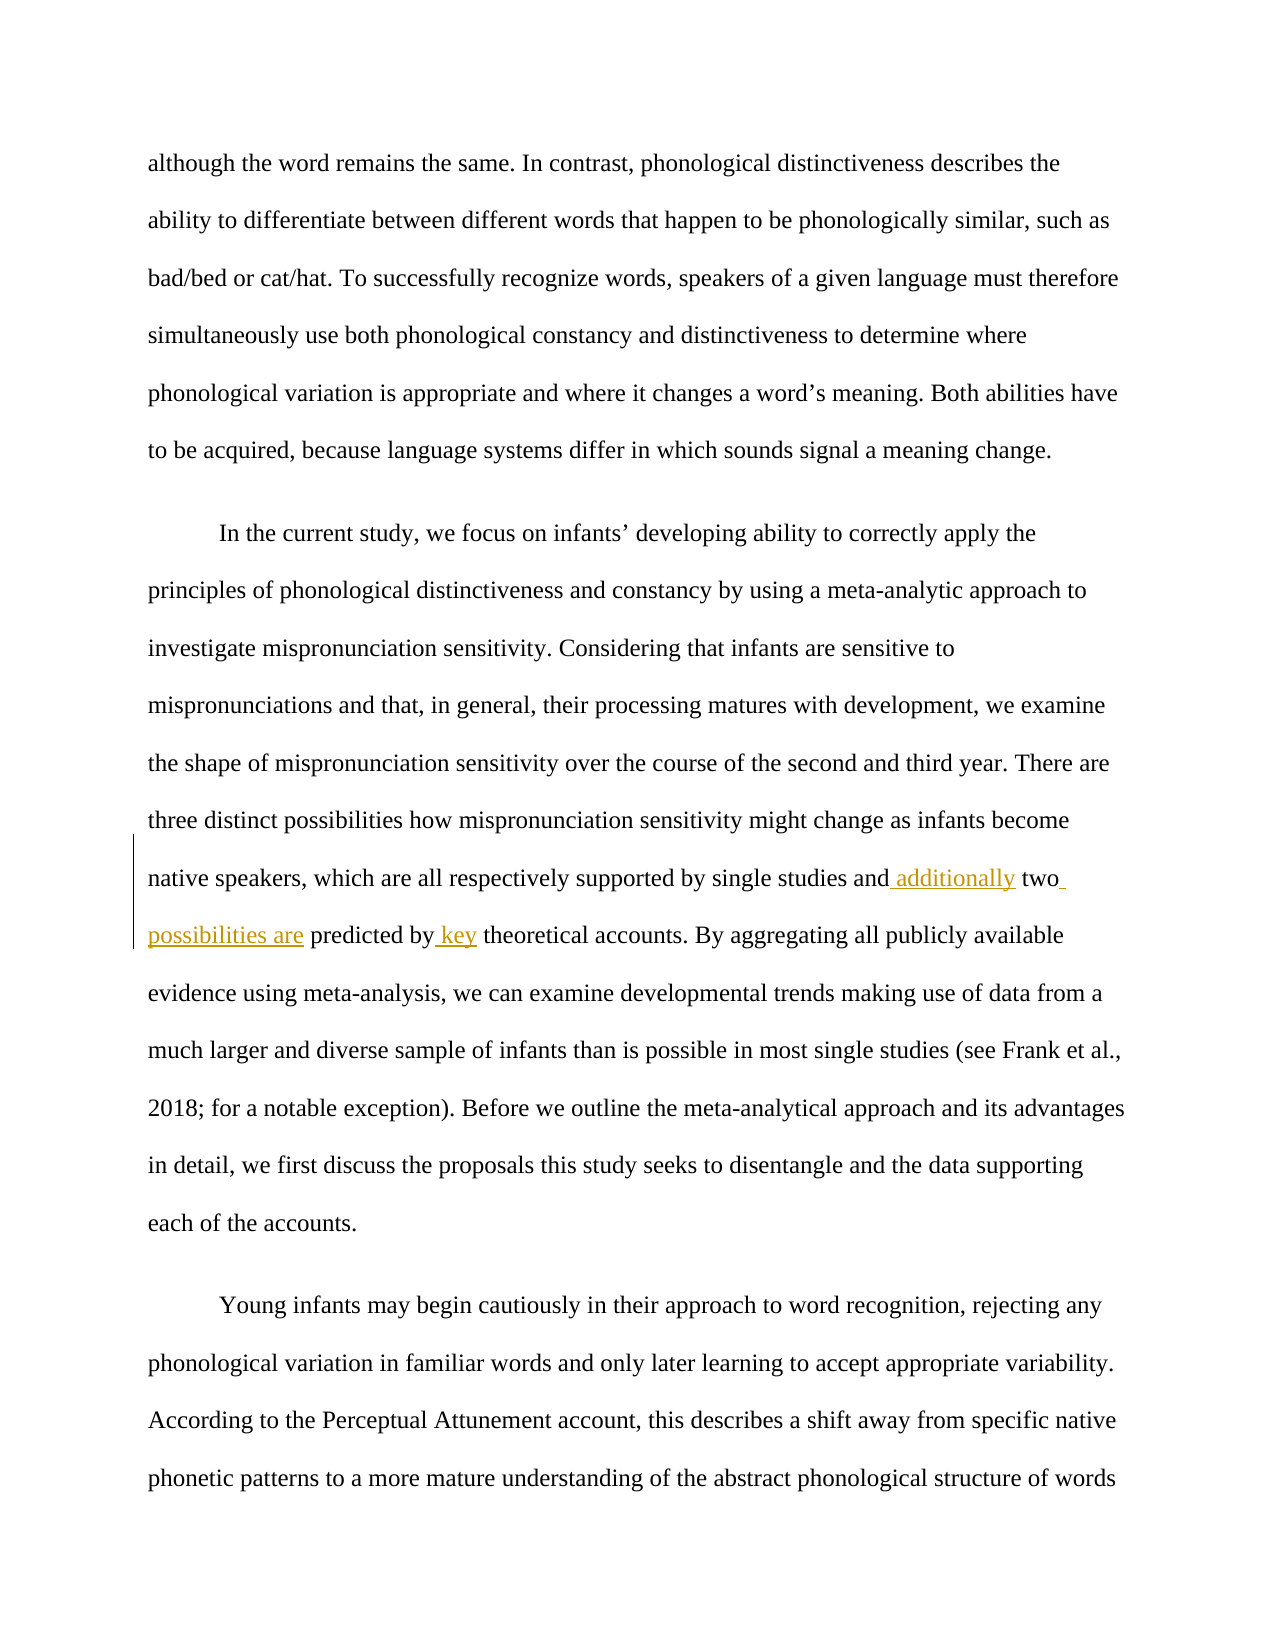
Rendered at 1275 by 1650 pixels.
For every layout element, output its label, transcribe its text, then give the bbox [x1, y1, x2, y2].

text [148, 1290, 1127, 1491]
text In the current study, we focus on infants’ developing ability to correctly apply the principles of phonological distinctiveness and constancy by using a meta-analytic approach to investigate mispronunciation sensitivity. Considering that infants are sensitive to mispronunciations and that, in general, their processing matures with development, we examine the shape of mispronunciation sensitivity over the course of the second and third year. There are three distinct possibilities how mispronunciation sensitivity might change as infants become native speakers, which are all respectively supported by single studies and two predicted by theoretical accounts. By aggregating all publicly available evidence using meta-analysis, we can examine developmental trends making use of data from a much larger and diverse sample of infants than is possible in most single studies (see Frank et al., 2018; for a notable exception). Before we outline the meta-analytical approach and its advantages in detail, we first discuss the proposals this study seeks to disentangle and the data supporting each of the accounts. [148, 518, 1127, 1236]
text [148, 148, 1127, 464]
